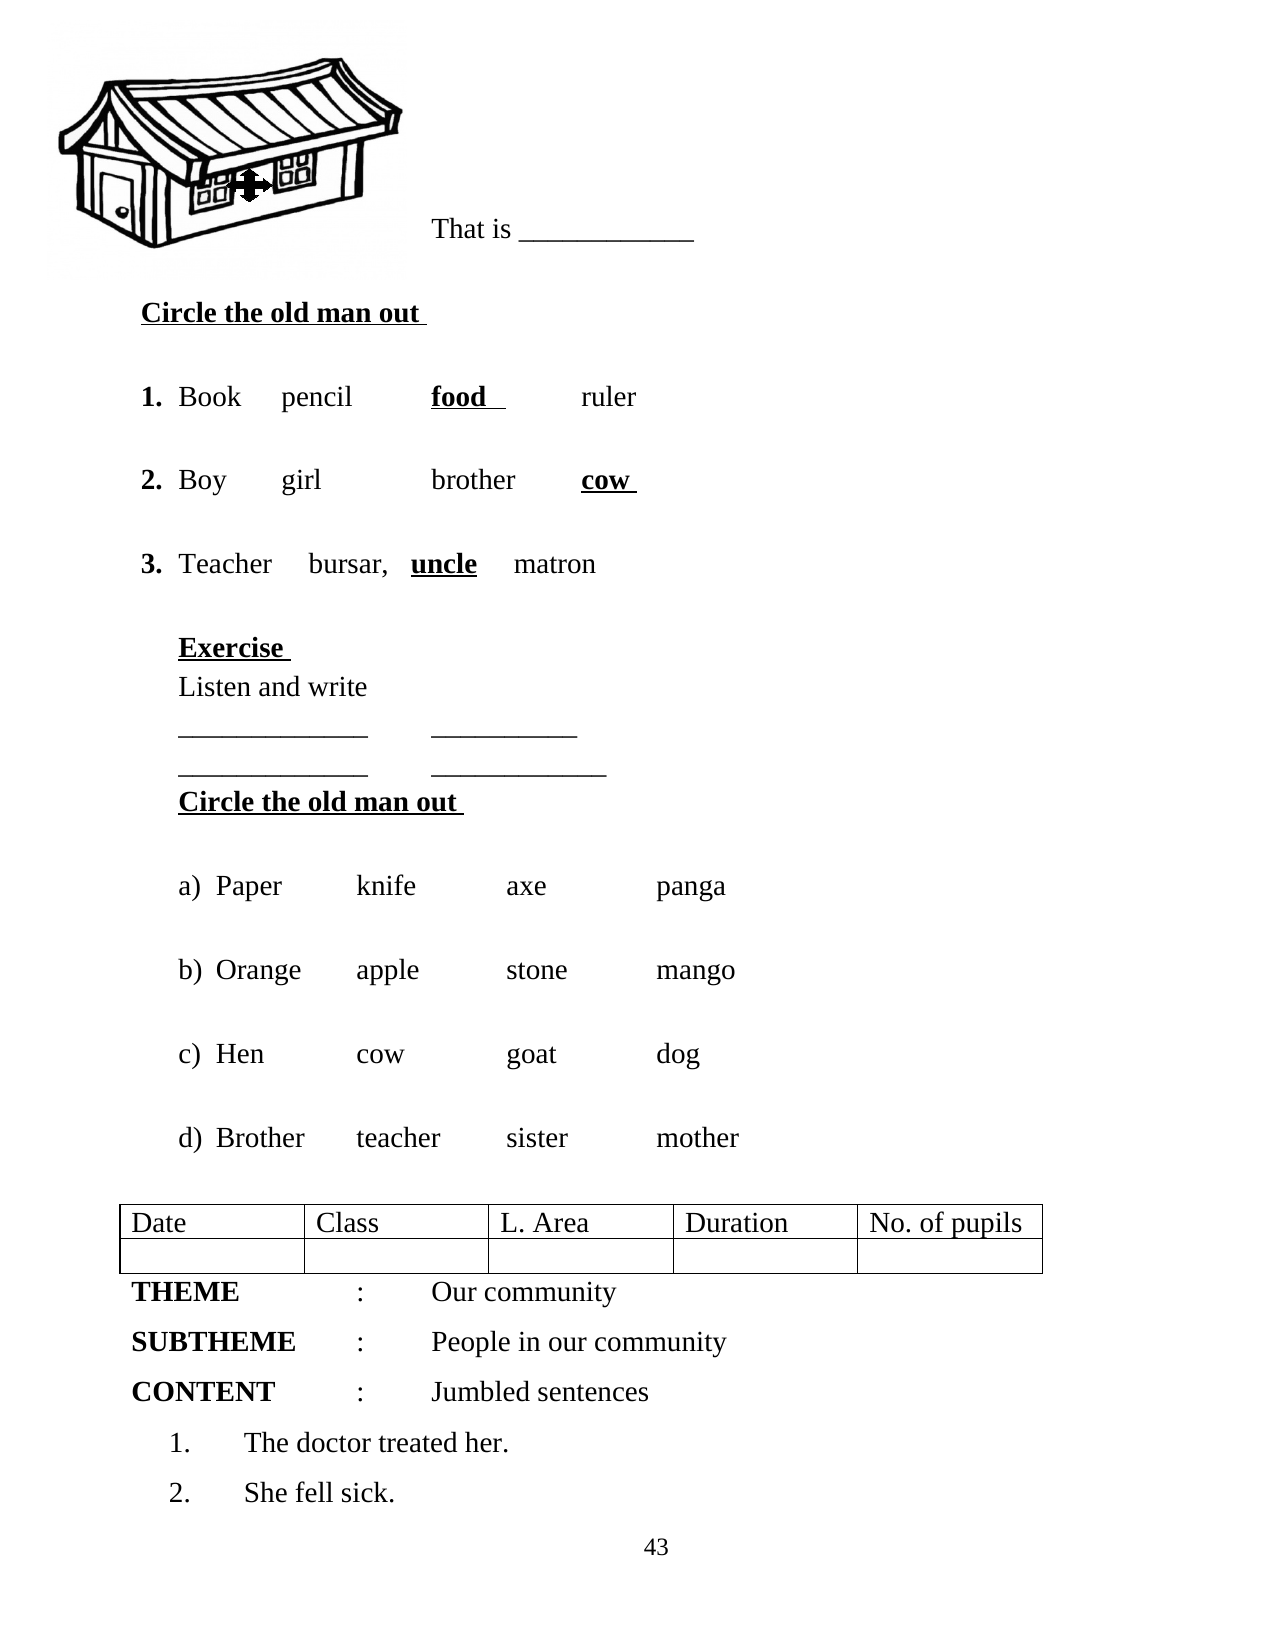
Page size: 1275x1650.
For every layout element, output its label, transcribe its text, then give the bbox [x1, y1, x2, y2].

text Circle the old man out [131, 784, 1181, 818]
list Paper knife axe panga [178, 868, 1181, 902]
table_header Date [121, 1205, 304, 1238]
list The doctor treated her. [169, 1425, 1181, 1458]
text Circle the old man out [141, 295, 1181, 328]
list Listen and write [178, 669, 1181, 702]
list Teacher bursar, uncle matron [141, 546, 1181, 580]
table_cell [858, 1239, 1042, 1273]
text That is ____________ [408, 211, 1181, 244]
table_header Duration [674, 1205, 857, 1238]
table_header L. Area [489, 1205, 673, 1238]
table_header No. of pupils [858, 1205, 1042, 1238]
table_cell [674, 1239, 857, 1273]
list Exercise [178, 630, 1181, 664]
text SUBTHEME : People in our community [131, 1324, 1181, 1358]
table_cell [305, 1239, 488, 1273]
list Hen cow goat dog [178, 1036, 1181, 1069]
list She fell sick. [169, 1475, 1181, 1509]
table_header Class [305, 1205, 488, 1238]
list _____________ __________ [178, 707, 1181, 741]
picture [47, 20, 408, 280]
list Boy girl brother cow [141, 462, 1181, 496]
table_cell [489, 1239, 673, 1273]
text THEME : Our community [131, 1274, 1181, 1307]
list _____________ ____________ [178, 746, 1181, 779]
list Brother teacher sister mother [178, 1120, 1181, 1153]
text CONTENT : Jumbled sentences [131, 1374, 1181, 1408]
list Orange apple stone mango [178, 952, 1181, 986]
list Book pencil food ruler [141, 379, 1181, 412]
table_cell [121, 1239, 304, 1273]
